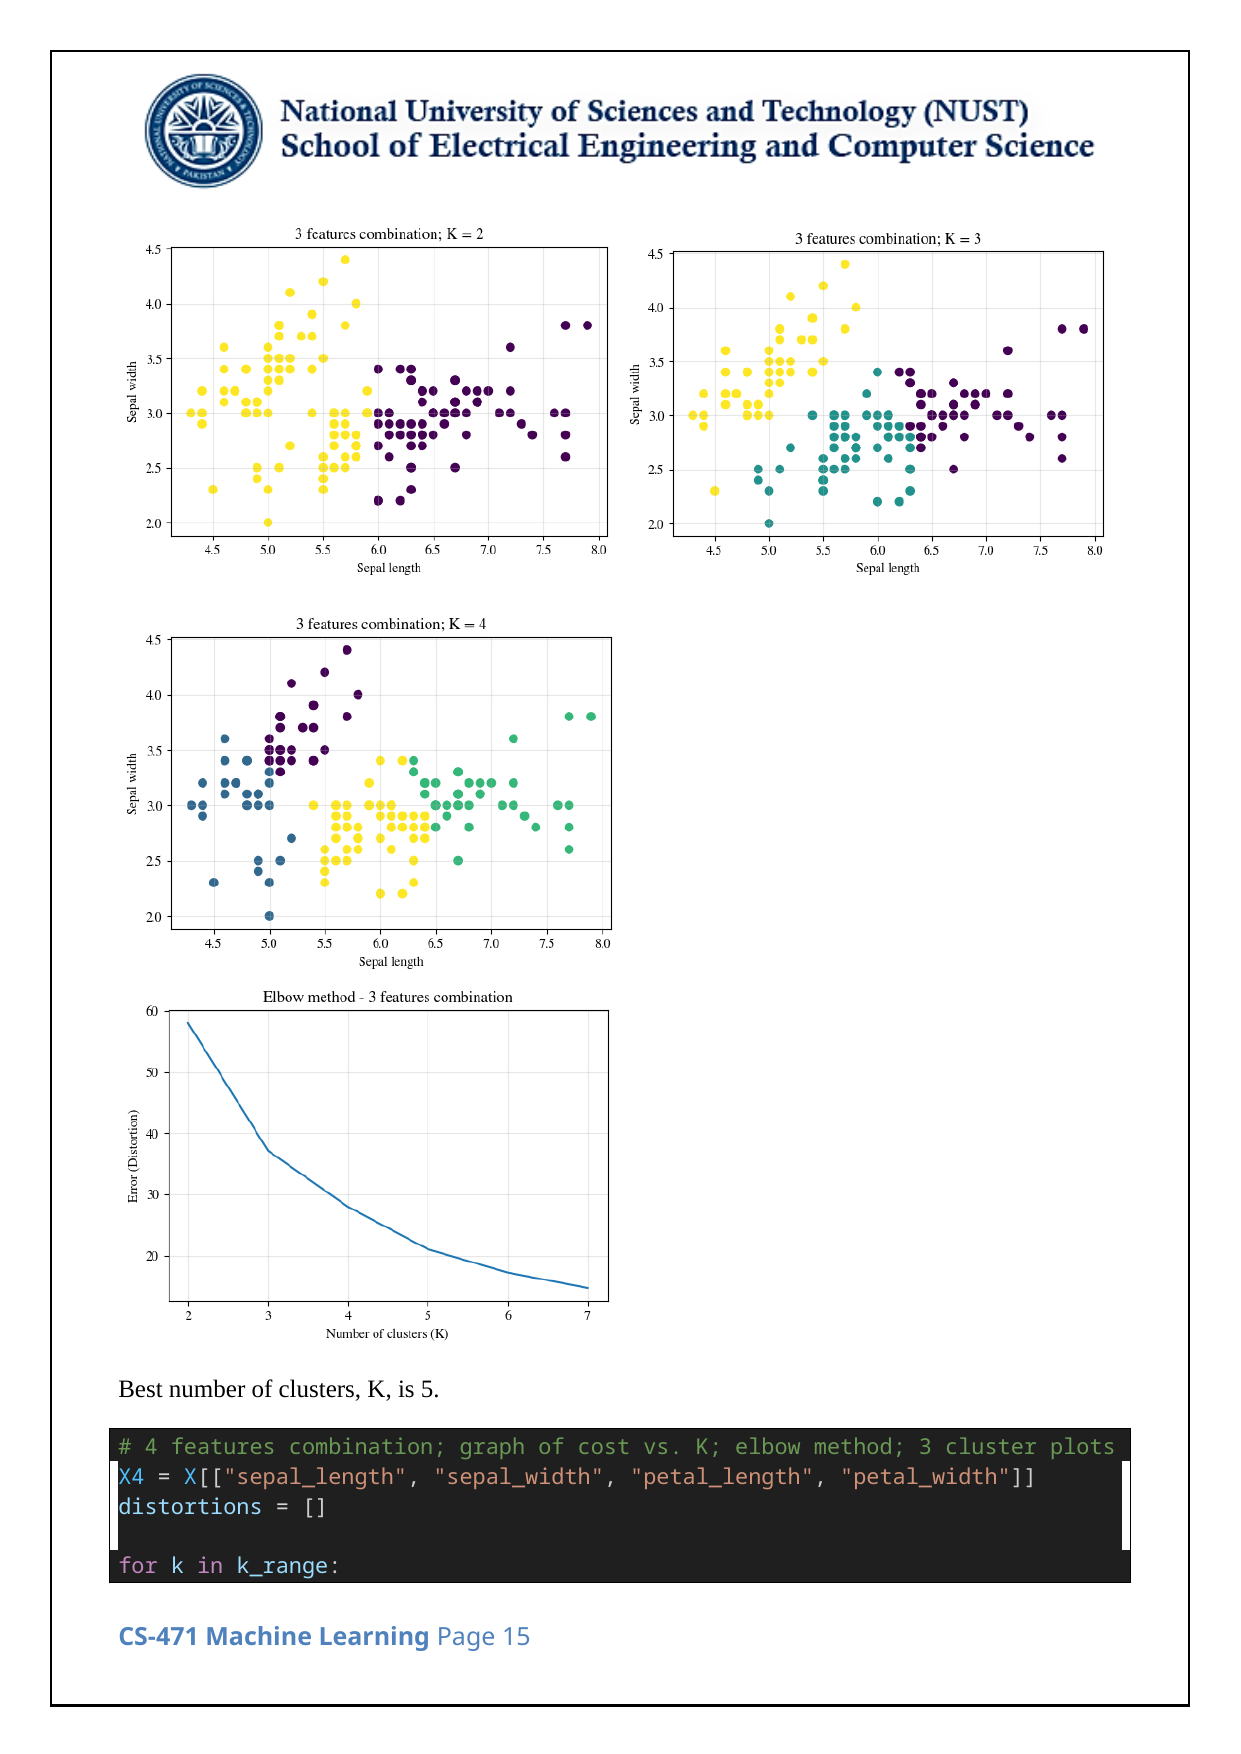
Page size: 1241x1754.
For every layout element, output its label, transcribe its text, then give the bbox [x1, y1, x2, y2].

picture [621, 223, 1112, 584]
picture [132, 68, 1108, 199]
text X4 = X[["sepal_length", "sepal_width", "petal_length", "petal_width"]] [118, 1461, 1122, 1491]
text distortions = [] [118, 1491, 1122, 1521]
text # 4 features combination; graph of cost vs. K; elbow method; 3 cluster plots [110, 1429, 1130, 1461]
text for k in k_range: [110, 1547, 1130, 1582]
text Best number of clusters, K, is 5. [118, 1374, 1122, 1403]
picture [118, 608, 620, 978]
picture [118, 981, 615, 1350]
picture [118, 218, 615, 584]
